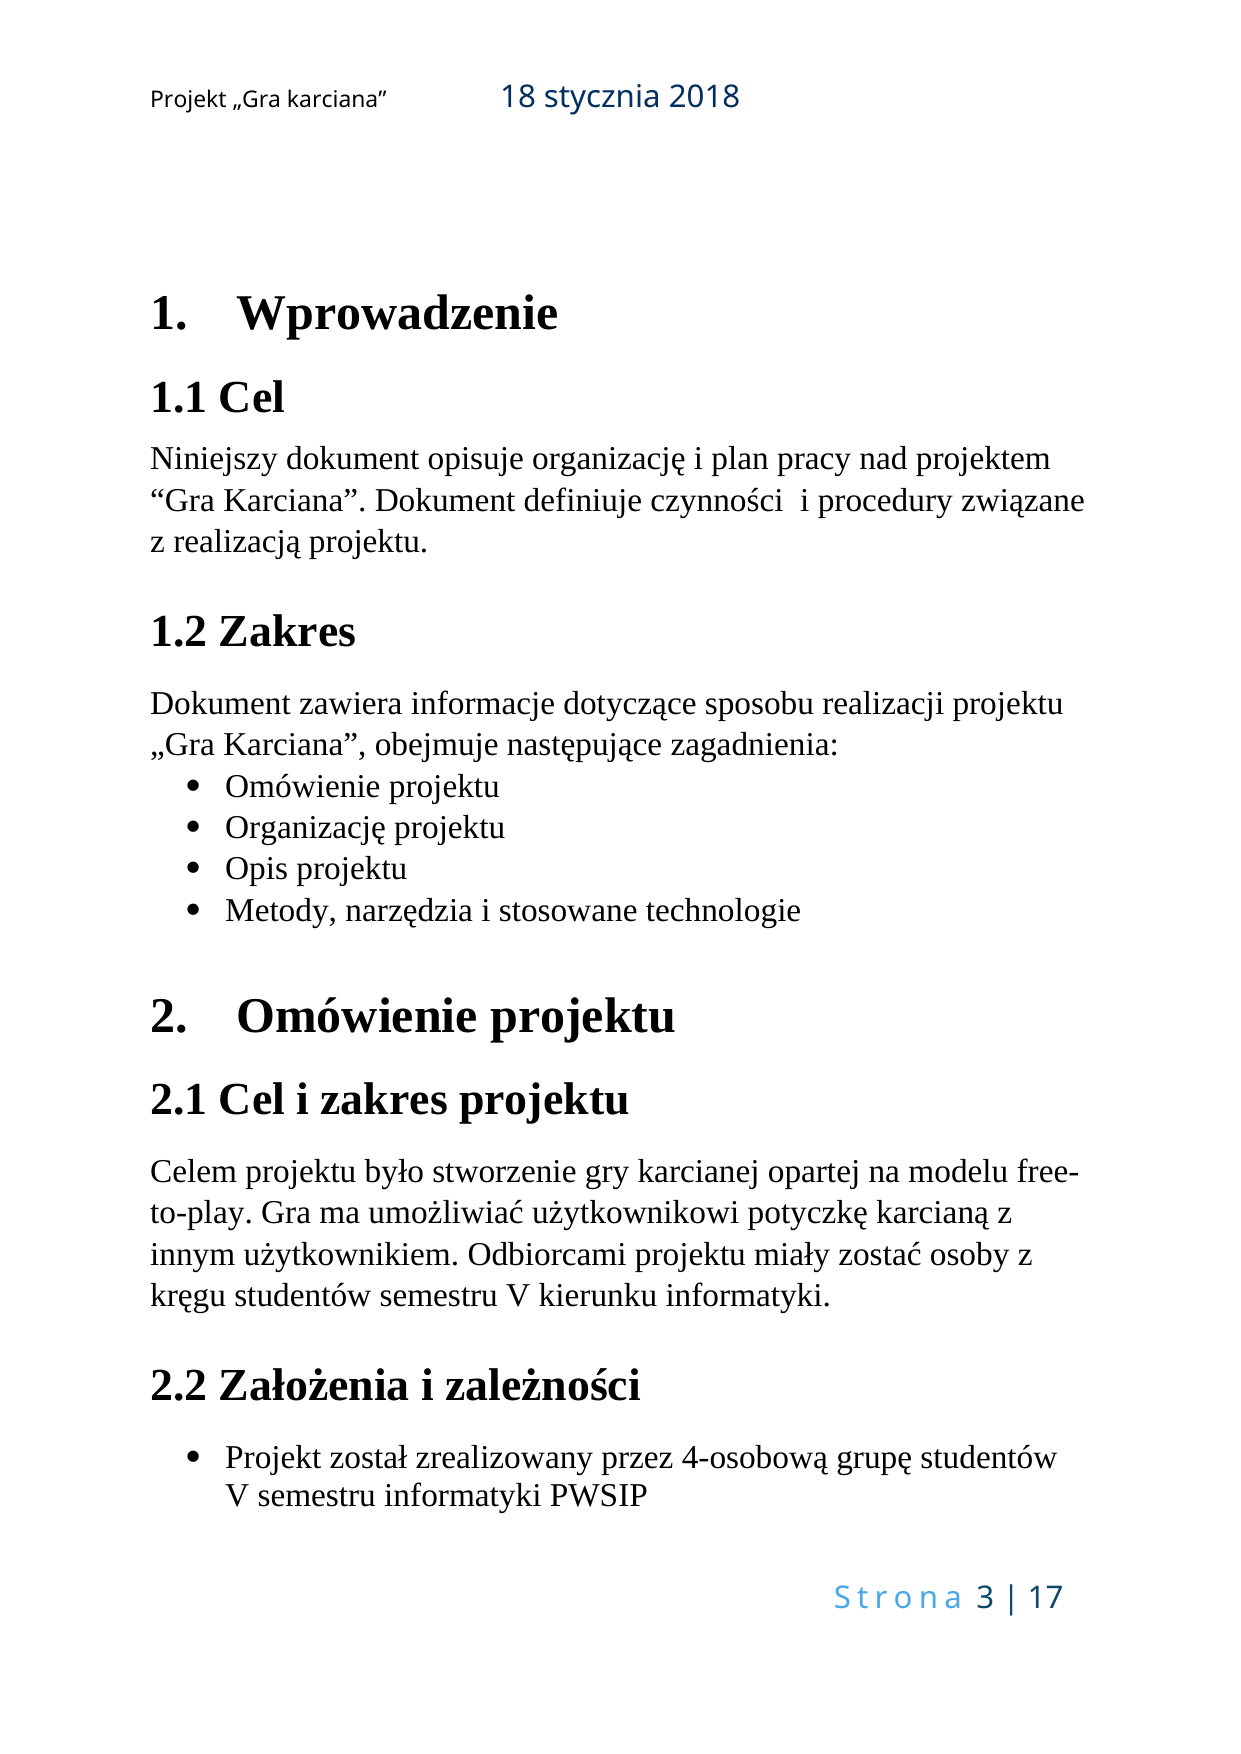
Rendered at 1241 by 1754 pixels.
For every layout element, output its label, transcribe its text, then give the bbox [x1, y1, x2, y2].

list Dokument zawiera informacje dotyczące sposobu realizacji projektu „Gra Karciana”, obejmuje następujące zagadnienia: [150, 683, 1090, 763]
list Wprowadzenie [150, 283, 1090, 341]
list 1.2 Zakres [150, 604, 1090, 657]
list Opis projektu [187, 848, 1090, 887]
list Organizację projektu [187, 807, 1090, 846]
list Omówienie projektu [150, 986, 1090, 1043]
list Projekt został zrealizowany przez 4-osobową grupę studentów V semestru informatyki PWSIP [187, 1437, 1090, 1513]
text 1.1 Cel [150, 369, 1090, 422]
list 2.2 Założenia i zależności [150, 1358, 1090, 1411]
list Celem projektu było stworzenie gry karcianej opartej na modelu free-to-play. Gra ma umożliwiać użytkownikowi potyczkę karcianą z innym użytkownikiem. Odbiorcami projektu miały zostać osoby z kręgu studentów semestru V kierunku informatyki. [150, 1151, 1090, 1313]
list Omówienie projektu [187, 766, 1090, 804]
list 2.1 Cel i zakres projektu [150, 1072, 1090, 1125]
list Metody, narzędzia i stosowane technologie [187, 890, 1090, 928]
list Niniejszy dokument opisuje organizację i plan pracy nad projektem “Gra Karciana”. Dokument definiuje czynności i procedury związane z realizacją projektu. [150, 439, 1090, 560]
